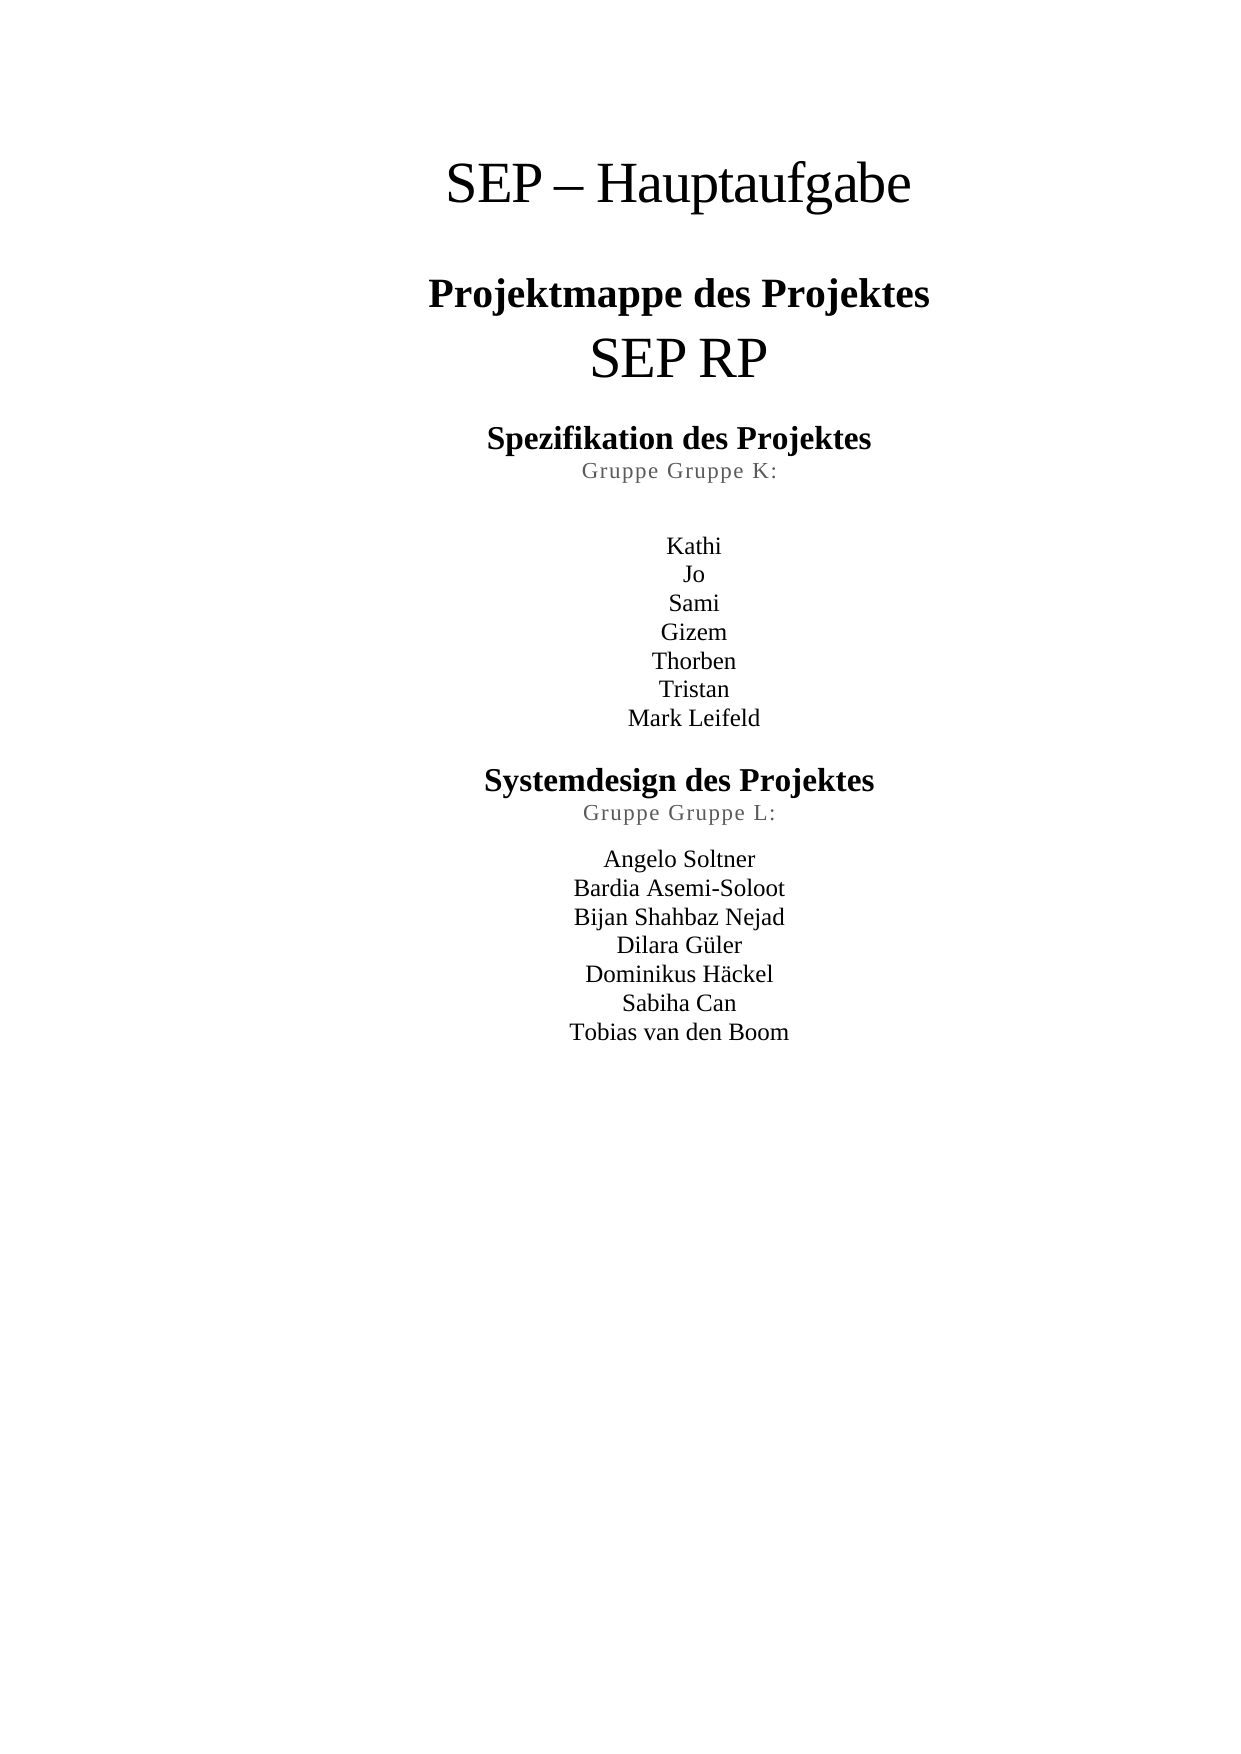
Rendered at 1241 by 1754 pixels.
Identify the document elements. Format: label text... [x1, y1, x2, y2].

subtitle Projektmappe des Projektes [236, 268, 1122, 316]
text Jo [236, 559, 1122, 588]
text Tobias van den Boom [236, 1017, 1122, 1045]
text Sami [236, 588, 1122, 617]
text Kathi [236, 531, 1122, 559]
subtitle Gruppe Gruppe K: [236, 457, 1122, 483]
text Dilara Güler [236, 930, 1122, 959]
text Sabiha Can [236, 988, 1122, 1017]
text Bijan Shahbaz Nejad [236, 902, 1122, 930]
text Tristan [236, 674, 1122, 703]
text Angelo Soltner [236, 844, 1122, 873]
title SEP – Hauptaufgabe [236, 148, 1122, 215]
text Mark Leifeld [236, 703, 1122, 732]
subtitle Gruppe Gruppe L: [236, 799, 1122, 825]
text Gizem [236, 617, 1122, 646]
text Spezifikation des Projektes [236, 418, 1122, 457]
title SEP RP [236, 323, 1122, 390]
text Dominikus Häckel [236, 959, 1122, 988]
text Thorben [236, 646, 1122, 674]
text Systemdesign des Projektes [236, 761, 1122, 799]
text Bardia Asemi-Soloot [236, 873, 1122, 902]
